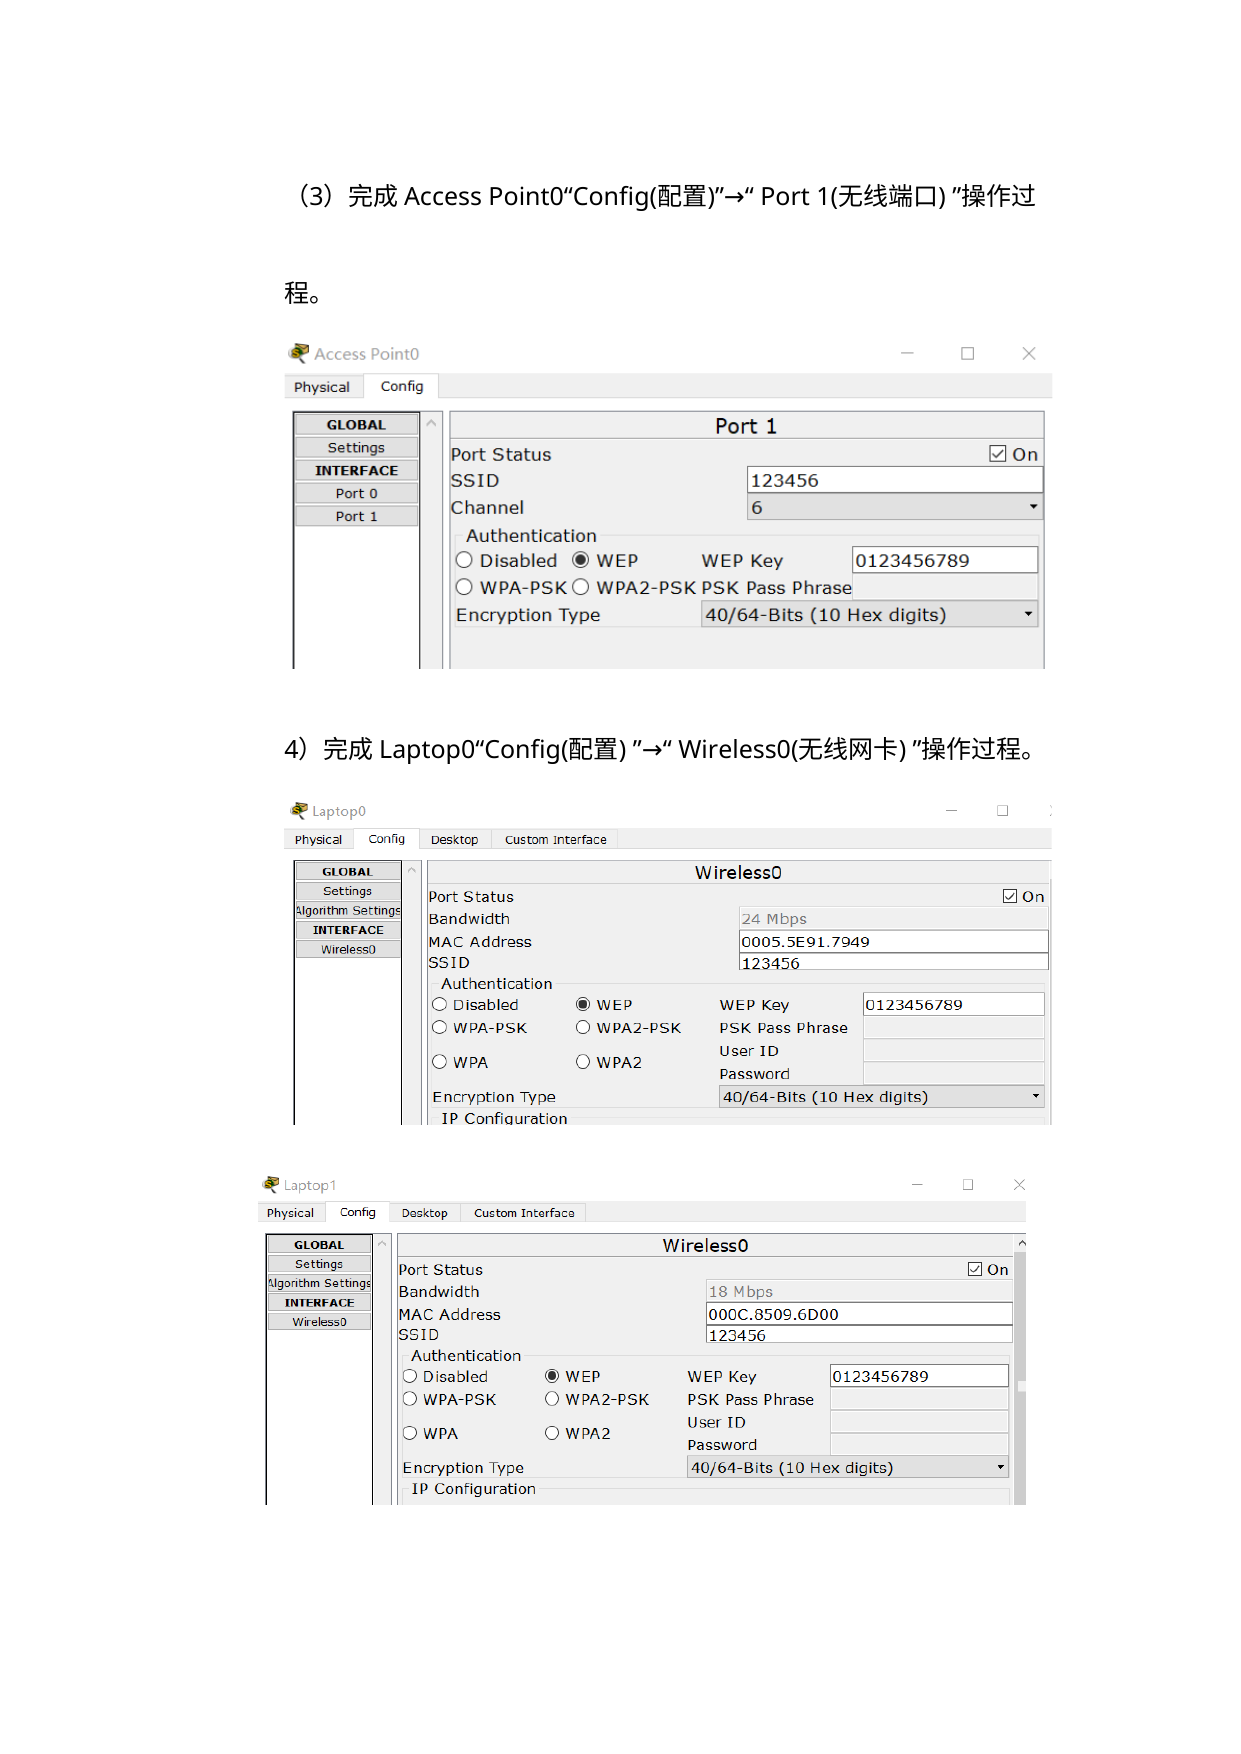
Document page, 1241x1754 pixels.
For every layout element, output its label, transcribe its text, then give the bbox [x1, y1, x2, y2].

picture [284, 798, 1052, 1125]
list 4）完成 Laptop0“Config(配置) ”→“ Wireless0(无线网卡) ”操作过程。 [284, 715, 1053, 780]
list （3）完成 Access Point0“Config(配置)”→“ Port 1(无线端口) ”操作过程。 [284, 162, 1053, 324]
picture [284, 342, 1053, 669]
picture [258, 1172, 1026, 1505]
